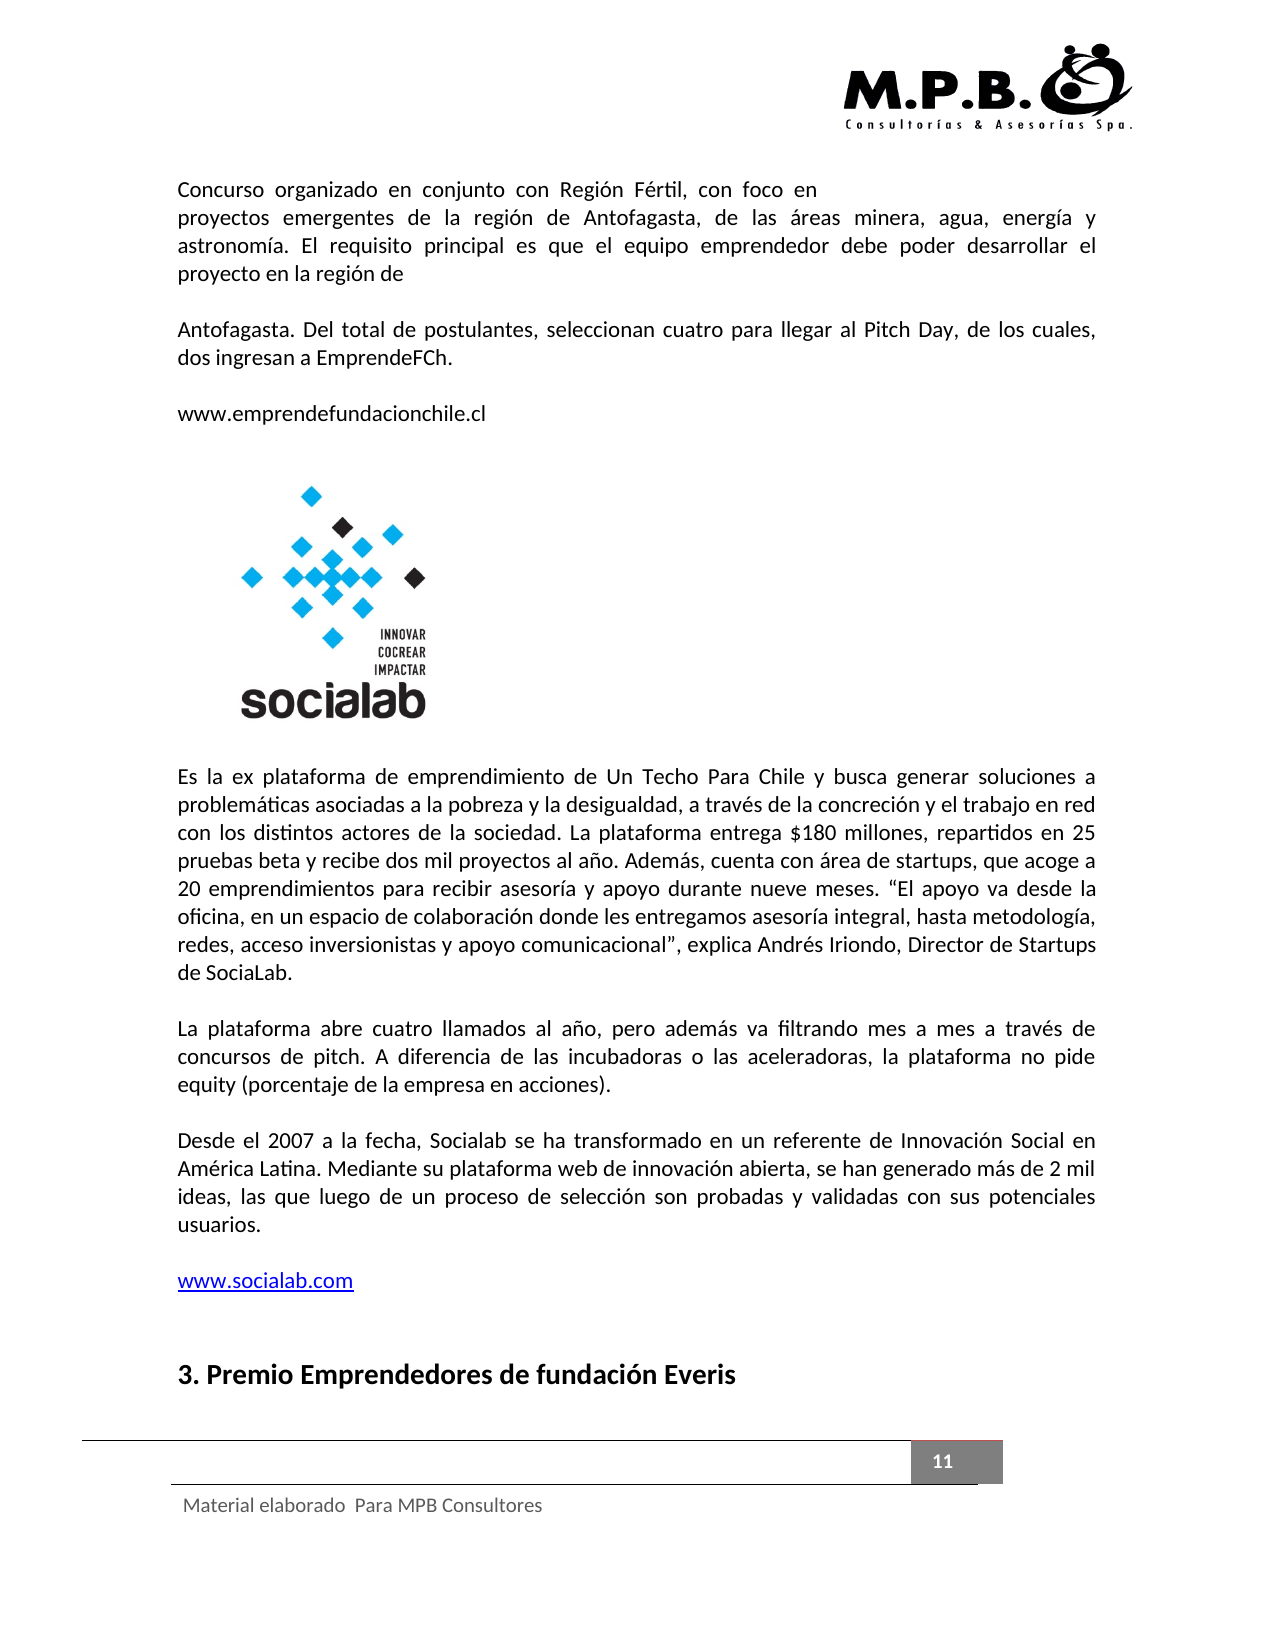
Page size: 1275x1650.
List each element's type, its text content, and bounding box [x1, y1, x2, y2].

text Concurso organizado en conjunto con Región Fértil, con foco en proyectos emergentes de la región de Antofagasta, de las áreas minera, agua, energía y astronomía. El requisito principal es que el equipo emprendedor debe poder desarrollar el proyecto en la región de [177, 175, 1098, 287]
text www.socialab.com [177, 1266, 1098, 1294]
text Es la ex plataforma de emprendimiento de Un Techo Para Chile y busca generar soluciones a problemáticas asociadas a la pobreza y la desigualdad, a través de la concreción y el trabajo en red con los distintos actores de la sociedad. La plataforma entrega $180 millones, repartidos en 25 pruebas beta y recibe dos mil proyectos al año. Además, cuenta con área de startups, que acoge a 20 emprendimientos para recibir asesoría y apoyo durante nueve meses. “El apoyo va desde la oficina, en un espacio de colaboración donde les entregamos asesoría integral, hasta metodología, redes, acceso inversionistas y apoyo comunicacional”, explica Andrés Iriondo, Director de Startups de SociaLab. [177, 762, 1098, 986]
text Antofagasta. Del total de postulantes, seleccionan cuatro para llegar al Pitch Day, de los cuales, dos ingresan a EmprendeFCh. [177, 316, 1098, 372]
picture [177, 455, 484, 762]
text La plataforma abre cuatro llamados al año, pero además va filtrando mes a mes a través de concursos de pitch. A diferencia de las incubadoras o las aceleradoras, la plataforma no pide equity (porcentaje de la empresa en acciones). [177, 1014, 1098, 1098]
picture [837, 0, 1222, 180]
text www.emprendefundacionchile.cl [177, 399, 1098, 428]
text 3. Premio Emprendedores de fundación Everis [177, 1356, 1098, 1392]
text Desde el 2007 a la fecha, Socialab se ha transformado en un referente de Innovación Social en América Latina. Mediante su plataforma web de innovación abierta, se han generado más de 2 mil ideas, las que luego de un proceso de selección son probadas y validadas con sus potenciales usuarios. [177, 1126, 1098, 1238]
